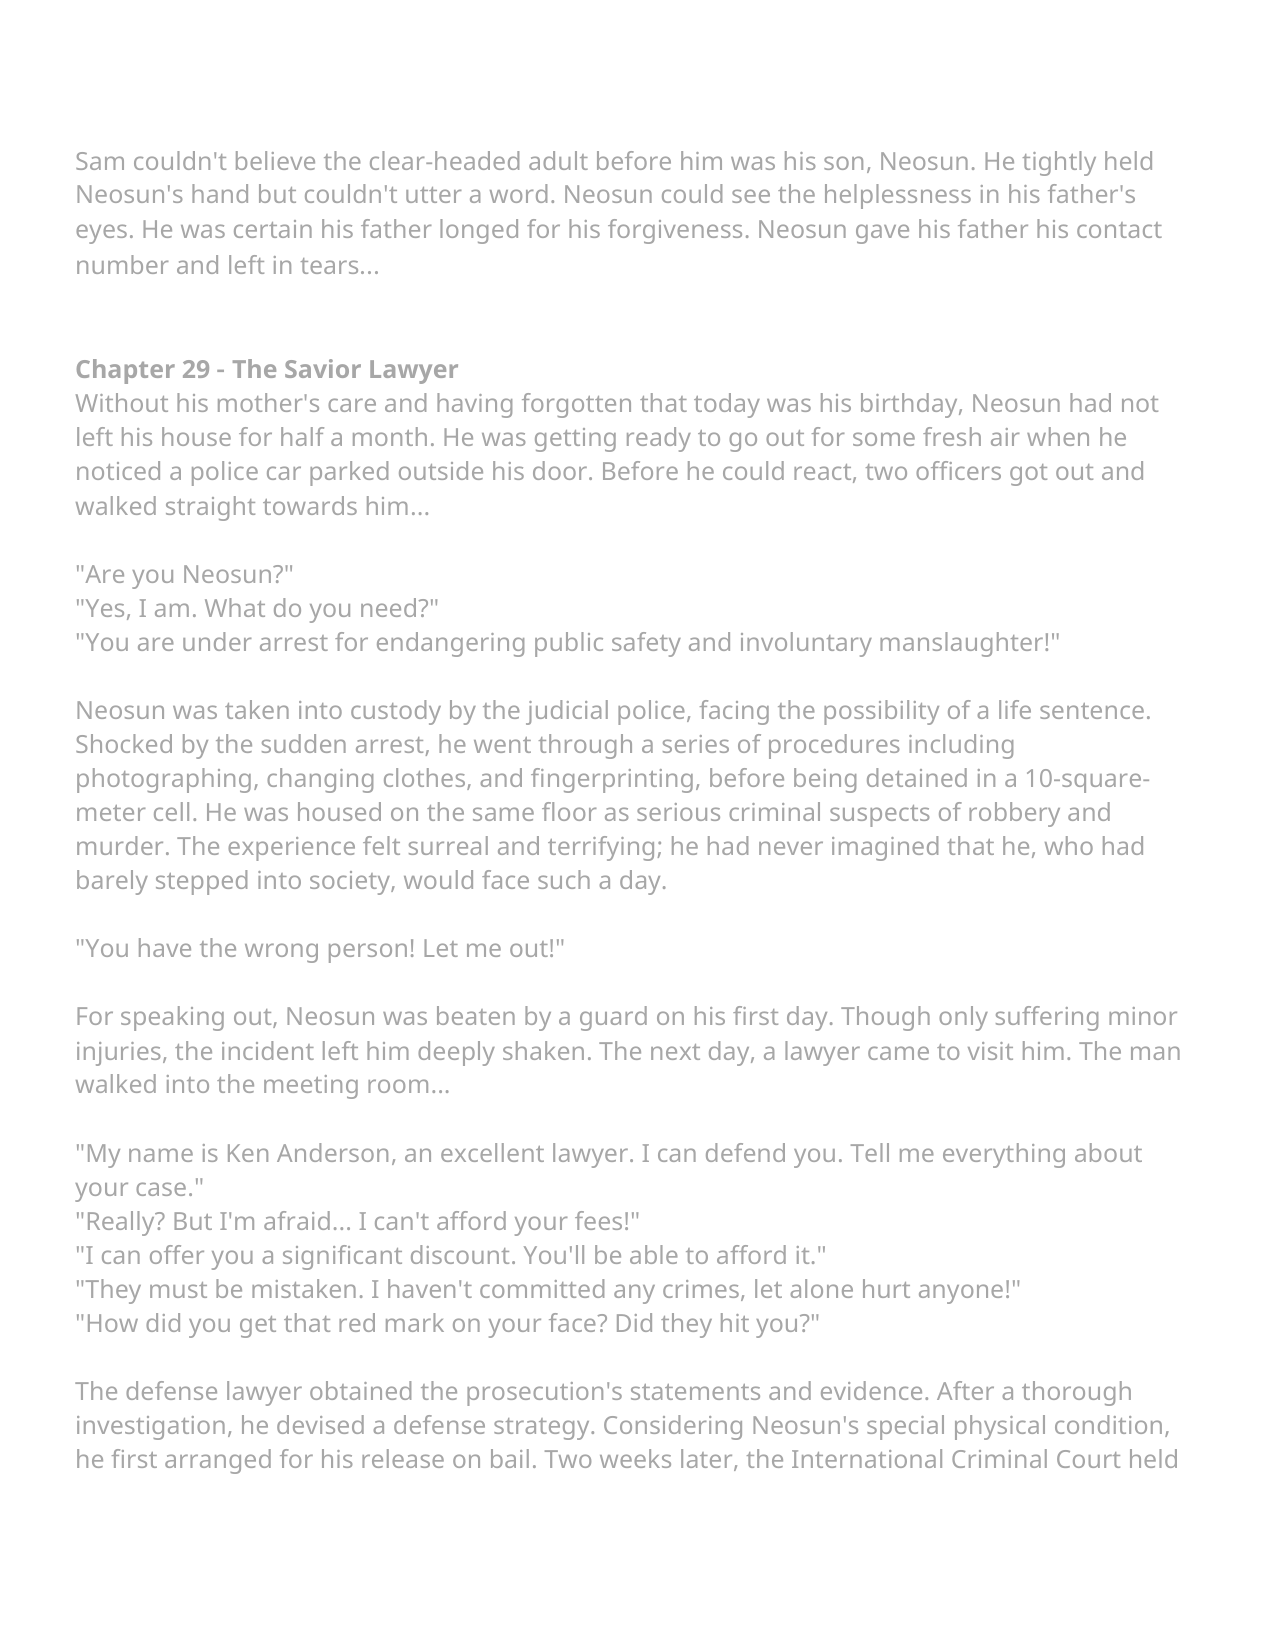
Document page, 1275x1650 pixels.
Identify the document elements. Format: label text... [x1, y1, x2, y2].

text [75, 1374, 1200, 1476]
text Sam couldn't believe the clear-headed adult before him was his son, Neosun. He tightly held Neosun's hand but couldn't utter a word. Neosun could see the helplessness in his father's eyes. He was certain his father longed for his forgiveness. Neosun gave his father his contact number and left in tears... [75, 143, 1200, 282]
text "They must be mistaken. I haven't committed any crimes, let alone hurt anyone!" [75, 1272, 1200, 1306]
text "Yes, I am. What do you need?" [75, 590, 1200, 624]
text Neosun was taken into custody by the judicial police, facing the possibility of a life sentence. Shocked by the sudden arrest, he went through a series of procedures including photographing, changing clothes, and fingerprinting, before being detained in a 10-square-meter cell. He was housed on the same floor as serious criminal suspects of robbery and murder. The experience felt surreal and terrifying; he had never imagined that he, who had barely stepped into society, would face such a day. [75, 692, 1200, 897]
text "You are under arrest for endangering public safety and involuntary manslaughter!" [75, 624, 1200, 658]
text "My name is Ken Anderson, an excellent lawyer. I can defend you. Tell me everything about your case." [75, 1135, 1200, 1203]
text "You have the wrong person! Let me out!" [75, 931, 1200, 965]
text "I can offer you a significant discount. You'll be able to afford it." [75, 1237, 1200, 1272]
text For speaking out, Neosun was beaten by a guard on his first day. Though only suffering minor injuries, the incident left him deeply shaken. The next day, a lawyer came to visit him. The man walked into the meeting room... [75, 999, 1200, 1101]
text Chapter 29 - The Savior Lawyer [75, 350, 1200, 386]
text Without his mother's care and having forgotten that today was his birthday, Neosun had not left his house for half a month. He was getting ready to go out for some fresh air when he noticed a police car parked outside his door. Before he could react, two officers got out and walked straight towards him... [75, 386, 1200, 522]
text "How did you get that red mark on your face? Did they hit you?" [75, 1306, 1200, 1340]
text "Are you Neosun?" [75, 556, 1200, 590]
text "Really? But I'm afraid... I can't afford your fees!" [75, 1203, 1200, 1237]
